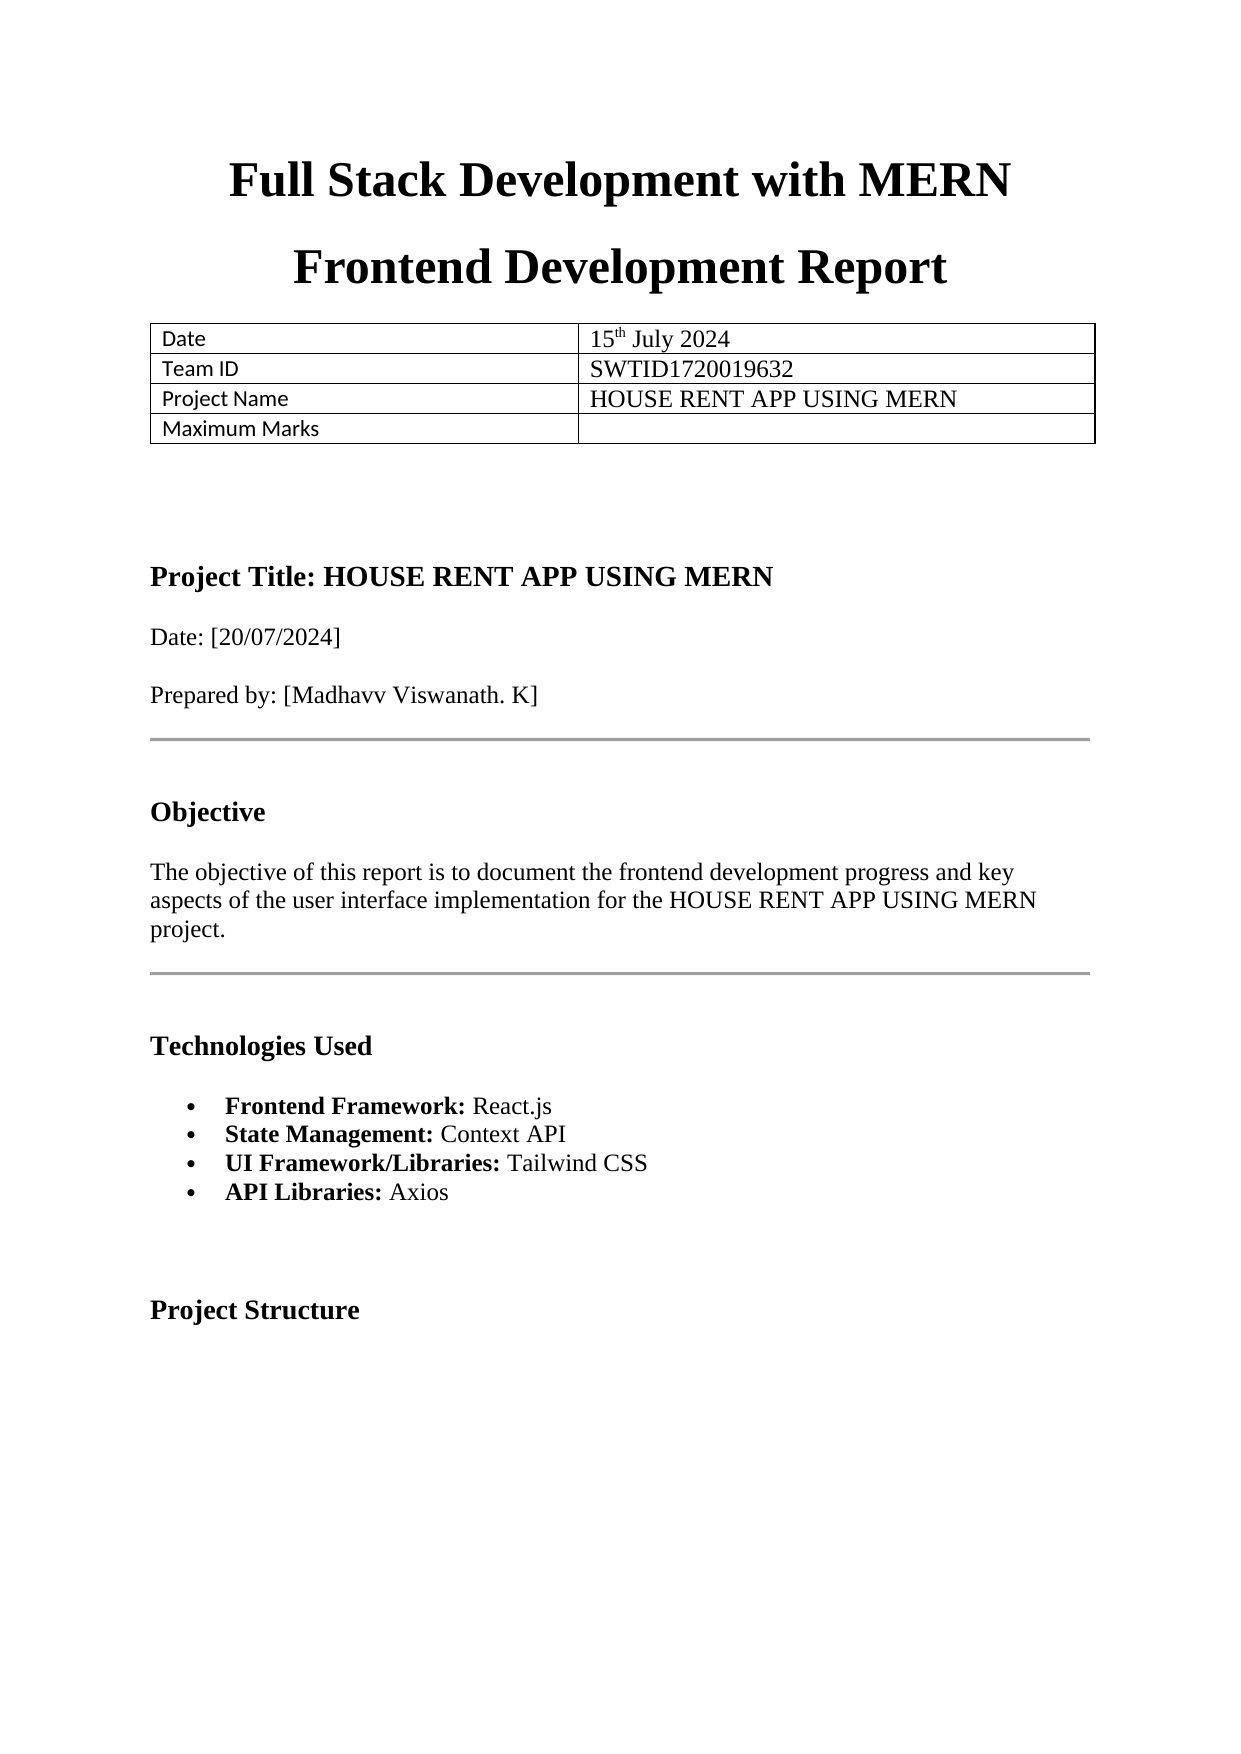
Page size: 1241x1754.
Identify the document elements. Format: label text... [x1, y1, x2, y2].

table_cell Project Name [151, 384, 578, 413]
text Objective [150, 795, 1090, 827]
text Project Title: HOUSE RENT APP USING MERN [150, 559, 1090, 593]
text Project Structure [150, 1293, 1090, 1325]
list UI Framework/Libraries: Tailwind CSS [187, 1148, 1090, 1177]
text Date: [20/07/2024] [150, 622, 1090, 651]
list State Management: Context API [187, 1119, 1090, 1148]
text Full Stack Development with MERN [150, 150, 1090, 207]
table_cell SWTID1720019632 [579, 354, 1094, 383]
list Frontend Framework: React.js [187, 1091, 1090, 1119]
table_cell Team ID [151, 354, 578, 383]
text Frontend Development Report [150, 237, 1090, 294]
table_header 15th July 2024 [579, 324, 1094, 353]
list API Libraries: Axios [187, 1177, 1090, 1206]
text The objective of this report is to document the frontend development progress and key aspects of the user interface implementation for the HOUSE RENT APP USING MERN project. [150, 857, 1090, 943]
table_cell [579, 414, 1094, 442]
table_header Date [151, 324, 578, 353]
text Prepared by: [Madhavv Viswanath. K] [150, 680, 1090, 709]
text Technologies Used [150, 1029, 1090, 1062]
table_cell Maximum Marks [151, 414, 578, 442]
table_cell HOUSE RENT APP USING MERN [579, 384, 1094, 413]
